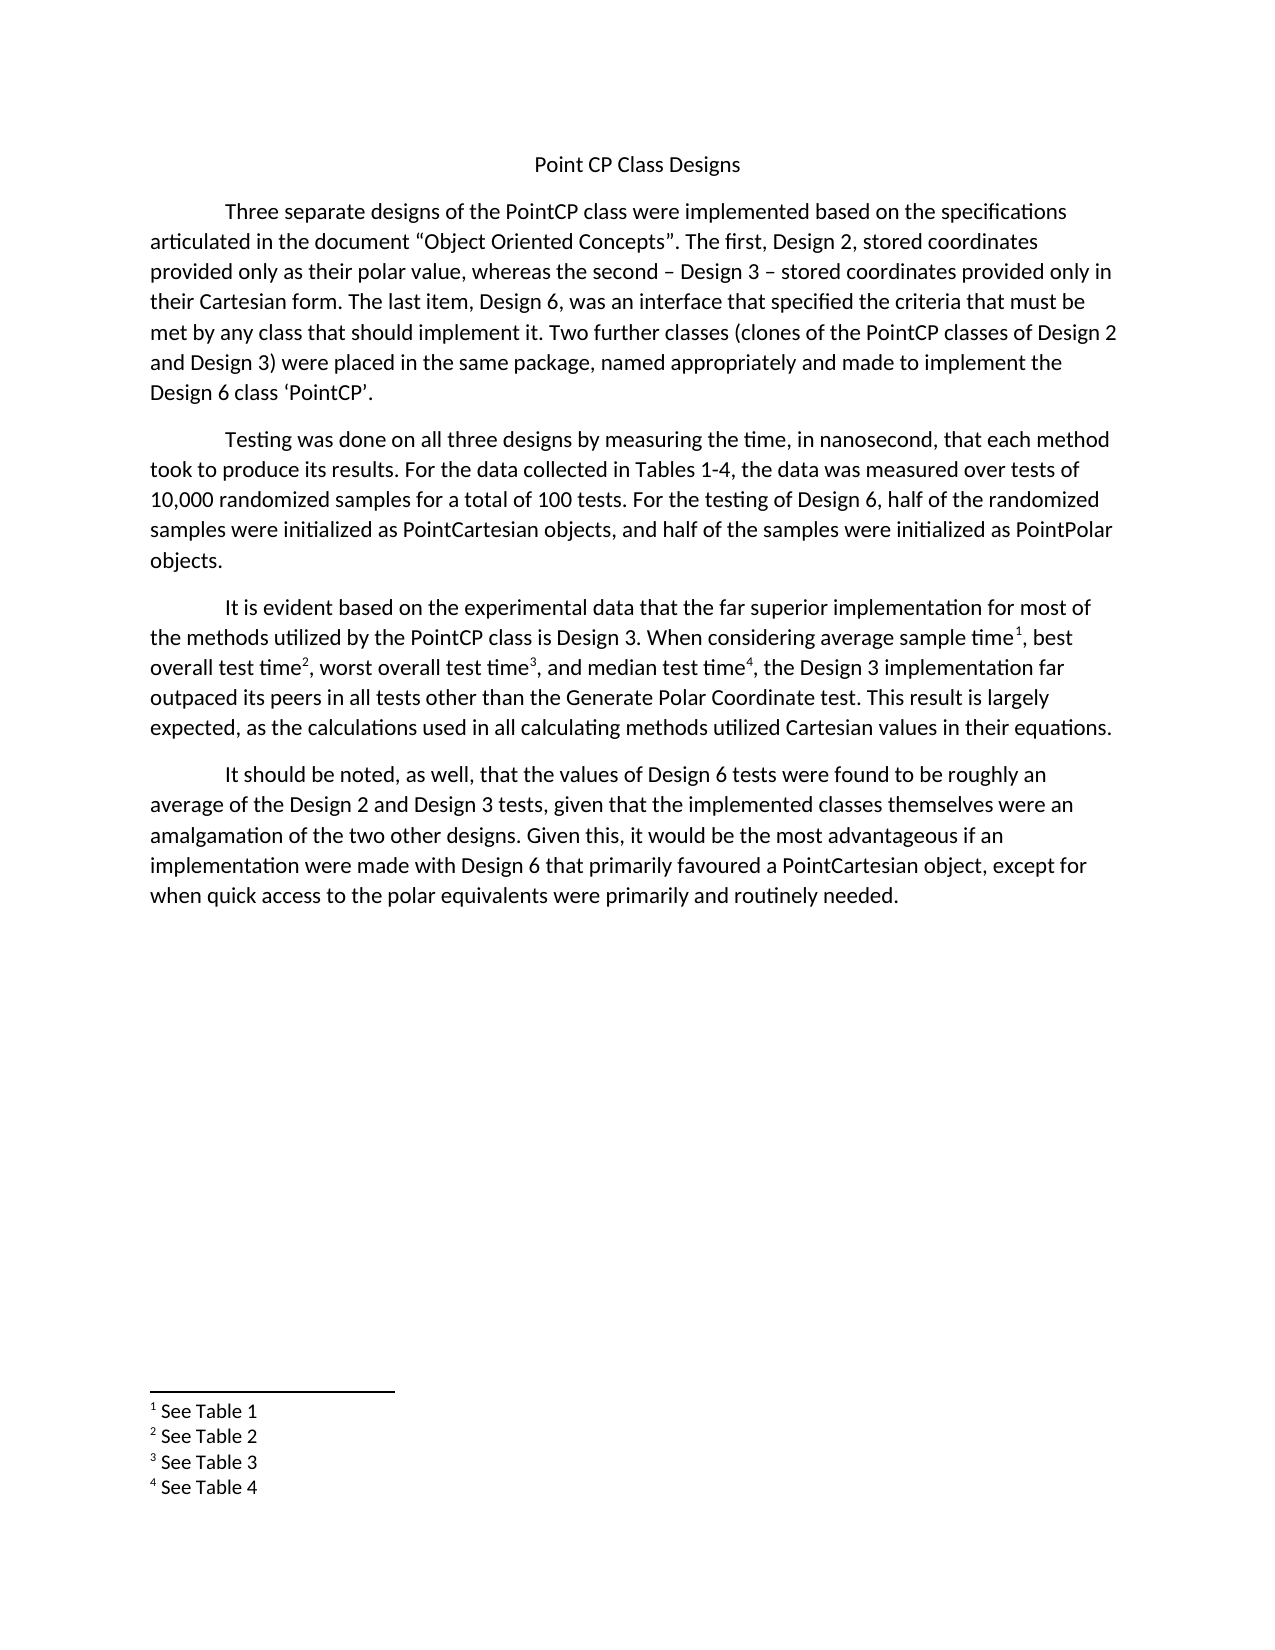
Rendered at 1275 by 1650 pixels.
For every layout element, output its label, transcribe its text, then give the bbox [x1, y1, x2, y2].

text Testing was done on all three designs by measuring the time, in nanosecond, that each method took to produce its results. For the data collected in Tables 1-4, the data was measured over tests of 10,000 randomized samples for a total of 100 tests. For the testing of Design 6, half of the randomized samples were initialized as PointCartesian objects, and half of the samples were initialized as PointPolar objects. [150, 425, 1125, 574]
text Three separate designs of the PointCP class were implemented based on the specifications articulated in the document “Object Oriented Concepts”. The first, Design 2, stored coordinates provided only as their polar value, whereas the second – Design 3 – stored coordinates provided only in their Cartesian form. The last item, Design 6, was an interface that specified the criteria that must be met by any class that should implement it. Two further classes (clones of the PointCP classes of Design 2 and Design 3) were placed in the same package, named appropriately and made to implement the Design 6 class ‘PointCP’. [150, 197, 1125, 406]
text Point CP Class Designs [150, 150, 1125, 178]
text It is evident based on the experimental data that the far superior implementation for most of the methods utilized by the PointCP class is Design 3. When considering average sample time, best overall test time, worst overall test time, and median test time, the Design 3 implementation far outpaced its peers in all tests other than the Generate Polar Coordinate test. This result is largely expected, as the calculations used in all calculating methods utilized Cartesian values in their equations. [150, 593, 1125, 742]
text It should be noted, as well, that the values of Design 6 tests were found to be roughly an average of the Design 2 and Design 3 tests, given that the implemented classes themselves were an amalgamation of the two other designs. Given this, it would be the most advantageous if an implementation were made with Design 6 that primarily favoured a PointCartesian object, except for when quick access to the polar equivalents were primarily and routinely needed. [150, 760, 1125, 909]
